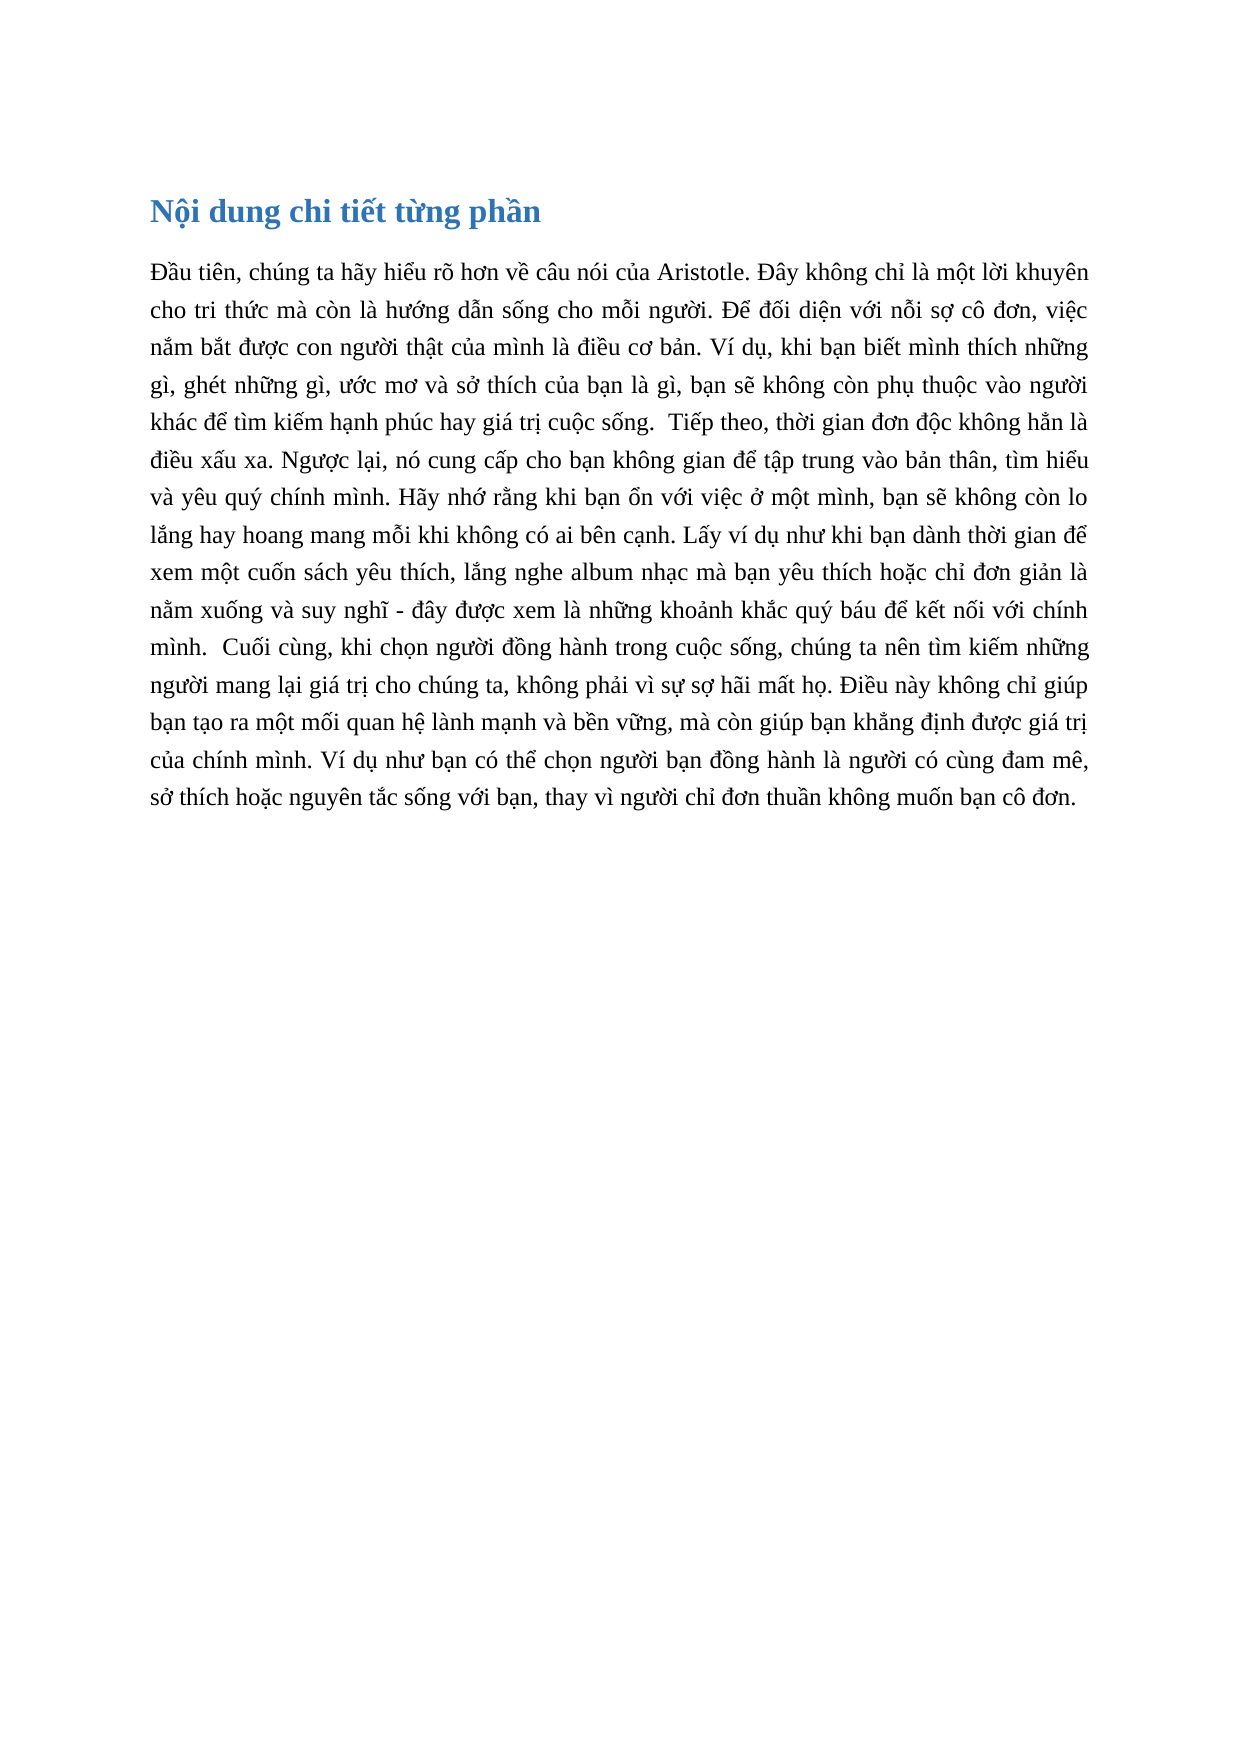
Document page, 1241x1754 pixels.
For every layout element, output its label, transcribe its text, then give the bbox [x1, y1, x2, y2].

text Nội dung chi tiết từng phần [150, 192, 1090, 230]
text Đầu tiên, chúng ta hãy hiểu rõ hơn về câu nói của Aristotle. Đây không chỉ là một lời khuyên cho tri thức mà còn là hướng dẫn sống cho mỗi người. Để đối diện với nỗi sợ cô đơn, việc nắm bắt được con người thật của mình là điều cơ bản. Ví dụ, khi bạn biết mình thích những gì, ghét những gì, ước mơ và sở thích của bạn là gì, bạn sẽ không còn phụ thuộc vào người khác để tìm kiếm hạnh phúc hay giá trị cuộc sống. Tiếp theo, thời gian đơn độc không hẳn là điều xấu xa. Ngược lại, nó cung cấp cho bạn không gian để tập trung vào bản thân, tìm hiểu và yêu quý chính mình. Hãy nhớ rằng khi bạn ổn với việc ở một mình, bạn sẽ không còn lo lắng hay hoang mang mỗi khi không có ai bên cạnh. Lấy ví dụ như khi bạn dành thời gian để xem một cuốn sách yêu thích, lắng nghe album nhạc mà bạn yêu thích hoặc chỉ đơn giản là nằm xuống và suy nghĩ - đây được xem là những khoảnh khắc quý báu để kết nối với chính mình. Cuối cùng, khi chọn người đồng hành trong cuộc sống, chúng ta nên tìm kiếm những người mang lại giá trị cho chúng ta, không phải vì sự sợ hãi mất họ. Điều này không chỉ giúp bạn tạo ra một mối quan hệ lành mạnh và bền vững, mà còn giúp bạn khẳng định được giá trị của chính mình. Ví dụ như bạn có thể chọn người bạn đồng hành là người có cùng đam mê, sở thích hoặc nguyên tắc sống với bạn, thay vì người chỉ đơn thuần không muốn bạn cô đơn. [150, 251, 1090, 813]
